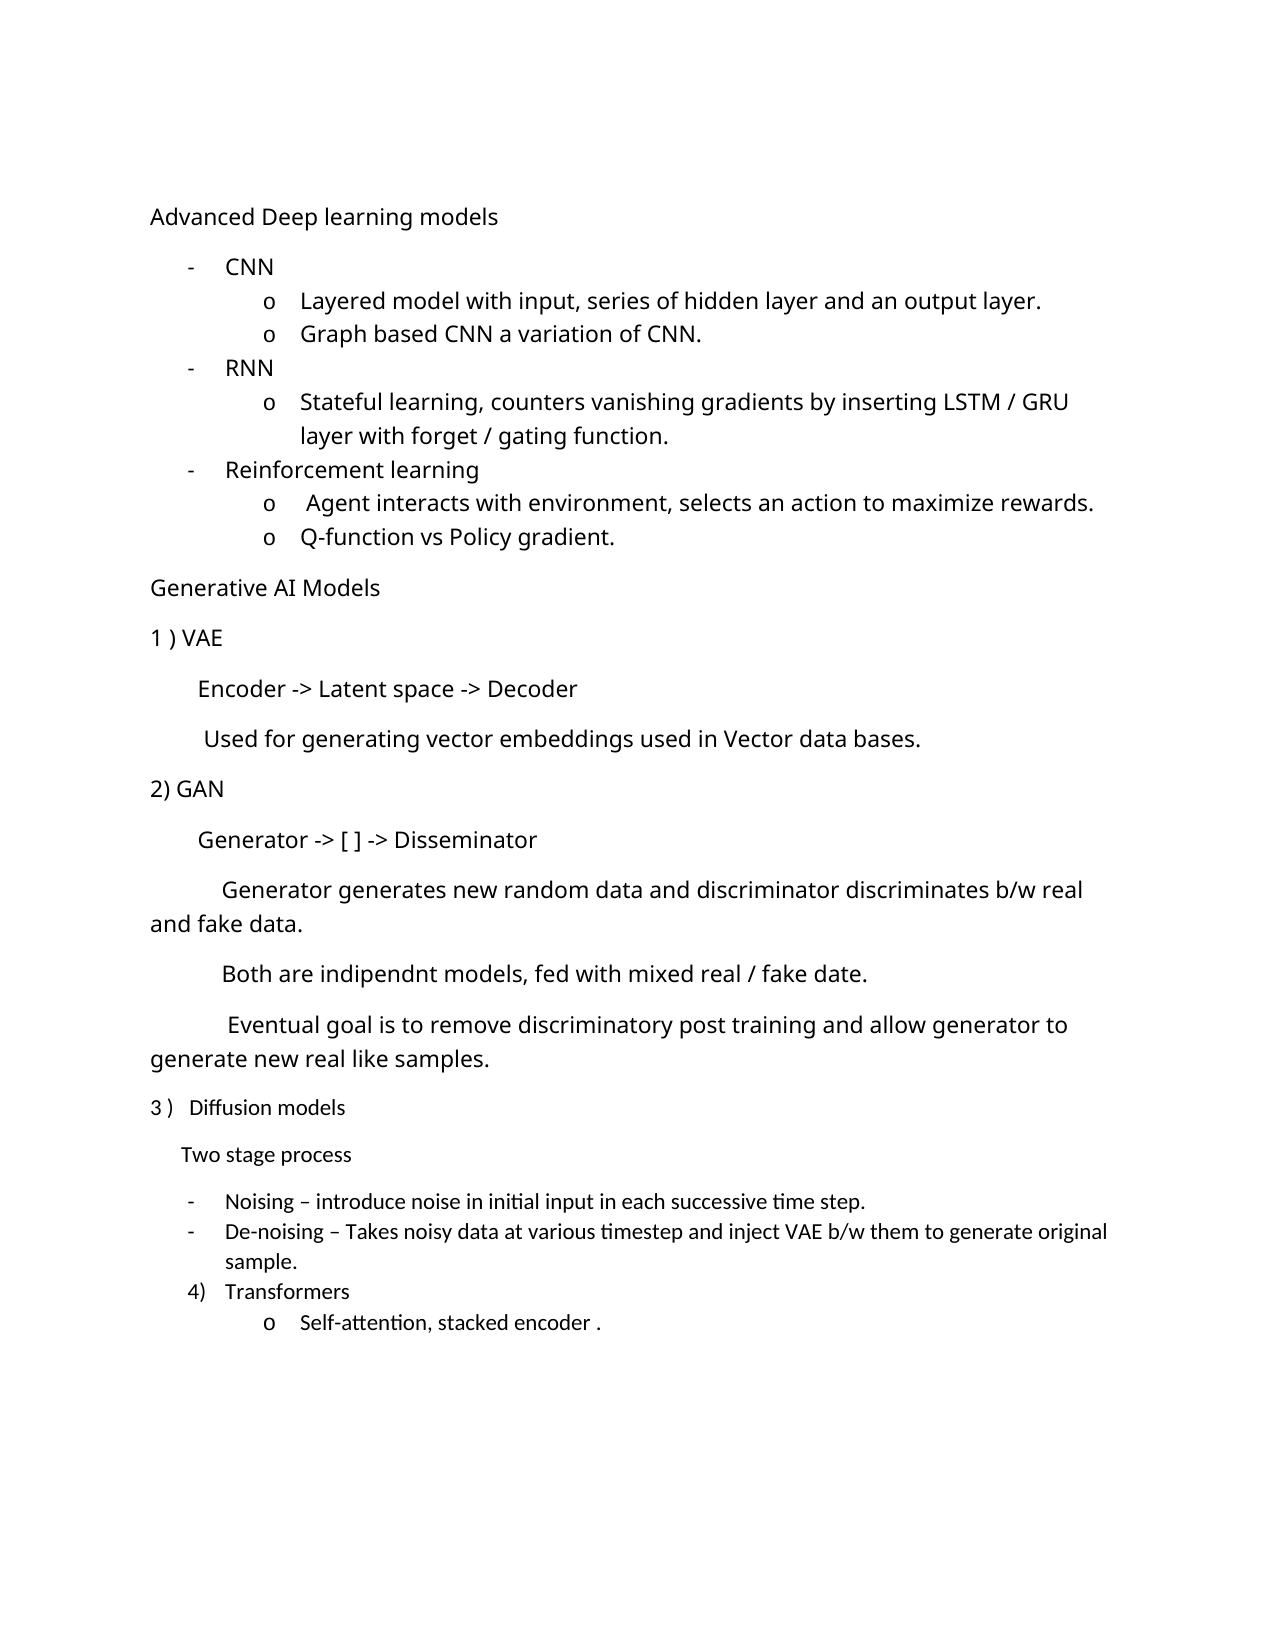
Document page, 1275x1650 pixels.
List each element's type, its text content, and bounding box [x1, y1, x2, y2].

text 3 ) Diffusion models [150, 1093, 1125, 1121]
list Noising – introduce noise in initial input in each successive time step. [187, 1187, 1125, 1215]
text Generative AI Models [150, 572, 1125, 603]
list Stateful learning, counters vanishing gradients by inserting LSTM / GRU layer with forget / gating function. [262, 386, 1125, 451]
text Advanced Deep learning models [150, 200, 1125, 232]
list Reinforcement learning [187, 454, 1125, 485]
text Encoder -> Latent space -> Decoder [150, 673, 1125, 704]
list De-noising – Takes noisy data at various timestep and inject VAE b/w them to generate original sample. [187, 1217, 1125, 1275]
text 2) GAN [150, 773, 1125, 805]
list CNN [187, 251, 1125, 282]
list RNN [187, 352, 1125, 383]
text Eventual goal is to remove discriminatory post training and allow generator to generate new real like samples. [150, 1009, 1125, 1074]
list Agent interacts with environment, selects an action to maximize rewards. [262, 487, 1125, 519]
list Transformers [187, 1277, 1125, 1305]
text Generator -> [ ] -> Disseminator [150, 824, 1125, 855]
list Graph based CNN a variation of CNN. [262, 318, 1125, 350]
list Self-attention, stacked encoder . [262, 1308, 1125, 1337]
text Two stage process [150, 1140, 1125, 1168]
list Q-function vs Policy gradient. [262, 521, 1125, 553]
list Layered model with input, series of hidden layer and an output layer. [262, 284, 1125, 316]
text Used for generating vector embeddings used in Vector data bases. [150, 723, 1125, 754]
text Generator generates new random data and discriminator discriminates b/w real and fake data. [150, 874, 1125, 939]
text 1 ) VAE [150, 622, 1125, 653]
text Both are indipendnt models, fed with mixed real / fake date. [150, 958, 1125, 990]
